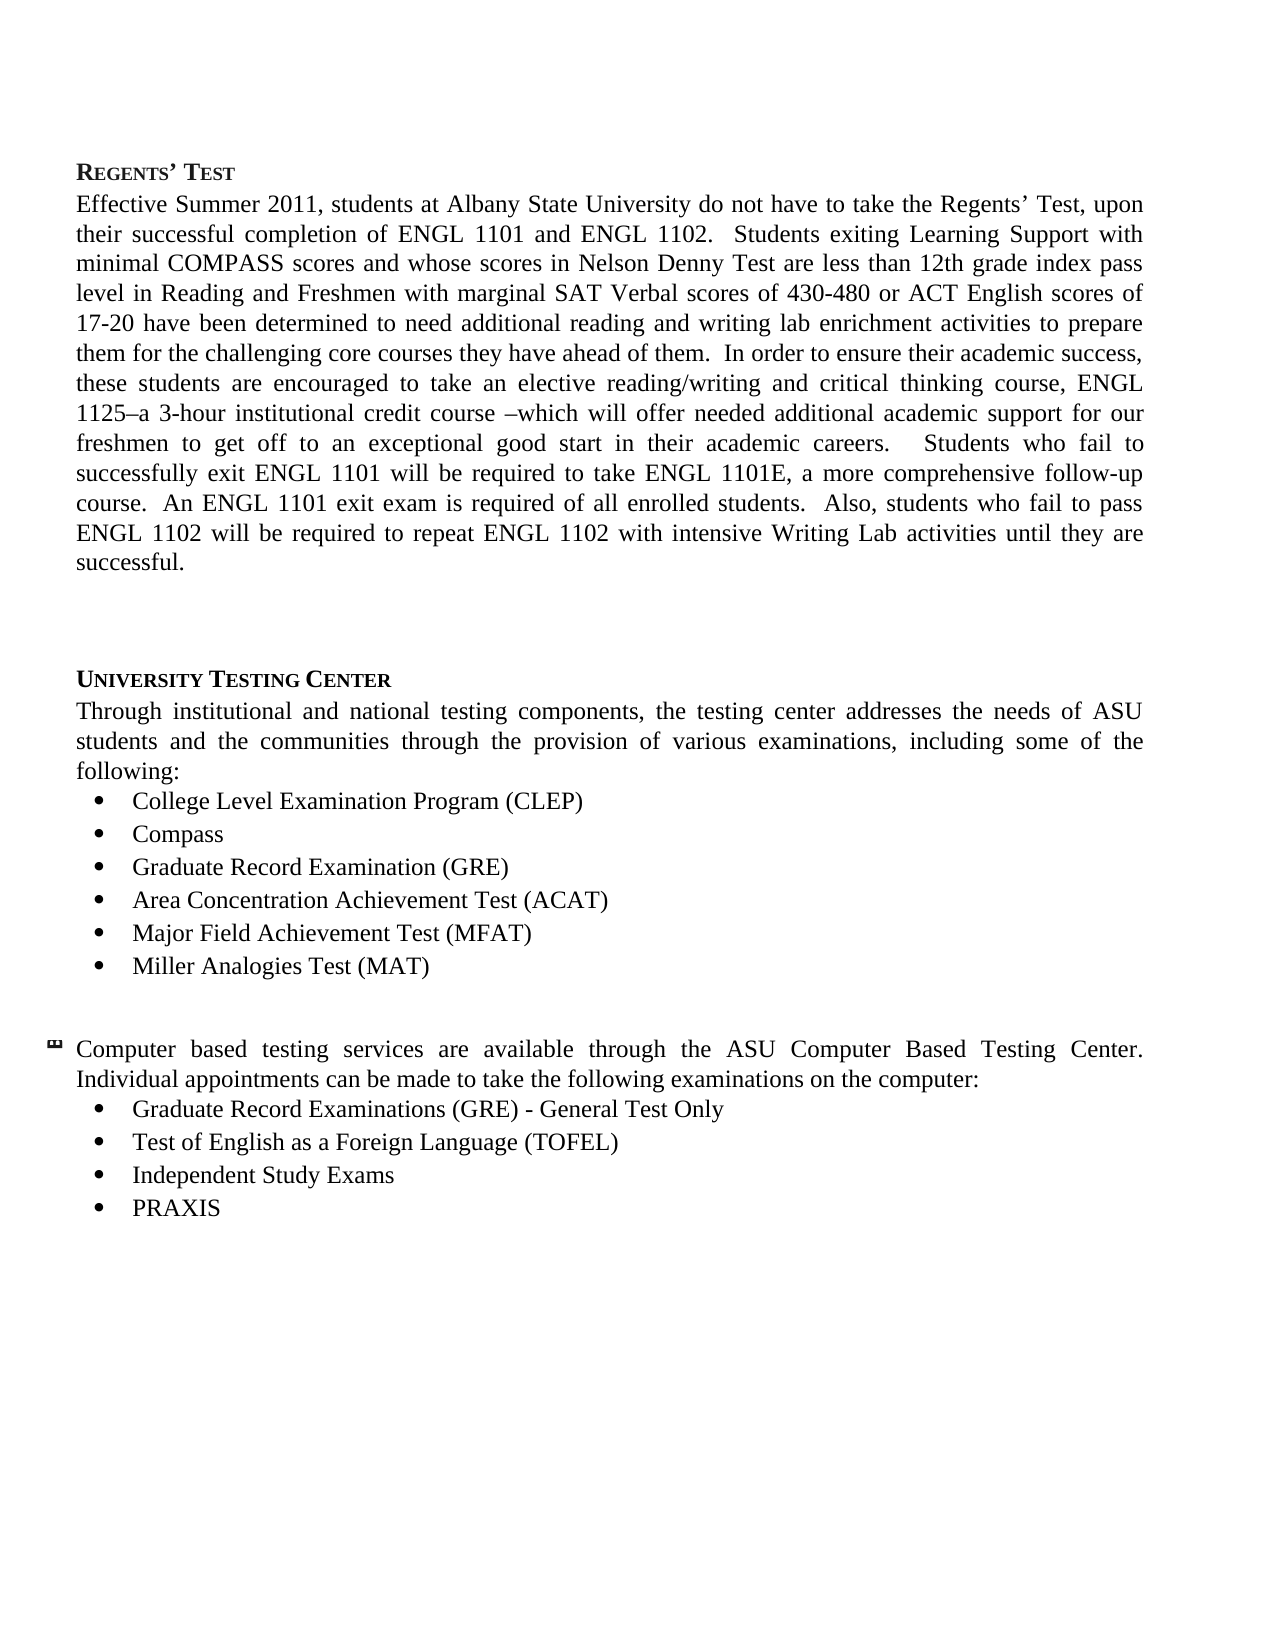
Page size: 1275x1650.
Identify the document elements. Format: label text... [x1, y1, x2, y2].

text Through institutional and national testing components, the testing center addresses the needs of ASU students and the communities through the provision of various examinations, including some of the following: [76, 696, 1144, 785]
list PRAXIS [94, 1193, 1144, 1222]
list Graduate Record Examination (GRE) [94, 852, 1144, 881]
text Effective Summer 2011, students at Albany State University do not have to take the Regents’ Test, upon their successful completion of ENGL 1101 and ENGL 1102. Students exiting Learning Support with minimal COMPASS scores and whose scores in Nelson Denny Test are less than 12th grade index pass level in Reading and Freshmen with marginal SAT Verbal scores of 430-480 or ACT English scores of 17-20 have been determined to need additional reading and writing lab enrichment activities to prepare them for the challenging core courses they have ahead of them. In order to ensure their academic success, these students are encouraged to take an elective reading/writing and critical thinking course, ENGL 1125–a 3-hour institutional credit course –which will offer needed additional academic support for our freshmen to get off to an exceptional good start in their academic careers. Students who fail to successfully exit ENGL 1101 will be required to take ENGL 1101E, a more comprehensive follow-up course. An ENGL 1101 exit exam is required of all enrolled students. Also, students who fail to pass ENGL 1102 will be required to repeat ENGL 1102 with intensive Writing Lab activities until they are successful. [76, 189, 1144, 576]
subtitle REGENTS’ TEST [76, 157, 1144, 186]
subtitle UNIVERSITY TESTING CENTER [57, 664, 1158, 693]
list Independent Study Exams [94, 1160, 1144, 1188]
list College Level Examination Program (CLEP) [94, 786, 1144, 814]
list Miller Analogies Test (MAT) [94, 951, 1144, 980]
list Major Field Achievement Test (MFAT) [94, 918, 1144, 947]
text Computer based testing services are available through the ASU Computer Based Testing Center. Individual appointments can be made to take the following examinations on the computer: [76, 1034, 1144, 1093]
list Area Concentration Achievement Test (ACAT) [94, 885, 1144, 914]
list Graduate Record Examinations (GRE) - General Test Only [94, 1094, 1144, 1122]
list Test of English as a Foreign Language (TOFEL) [94, 1127, 1144, 1156]
list Compass [94, 819, 1144, 848]
